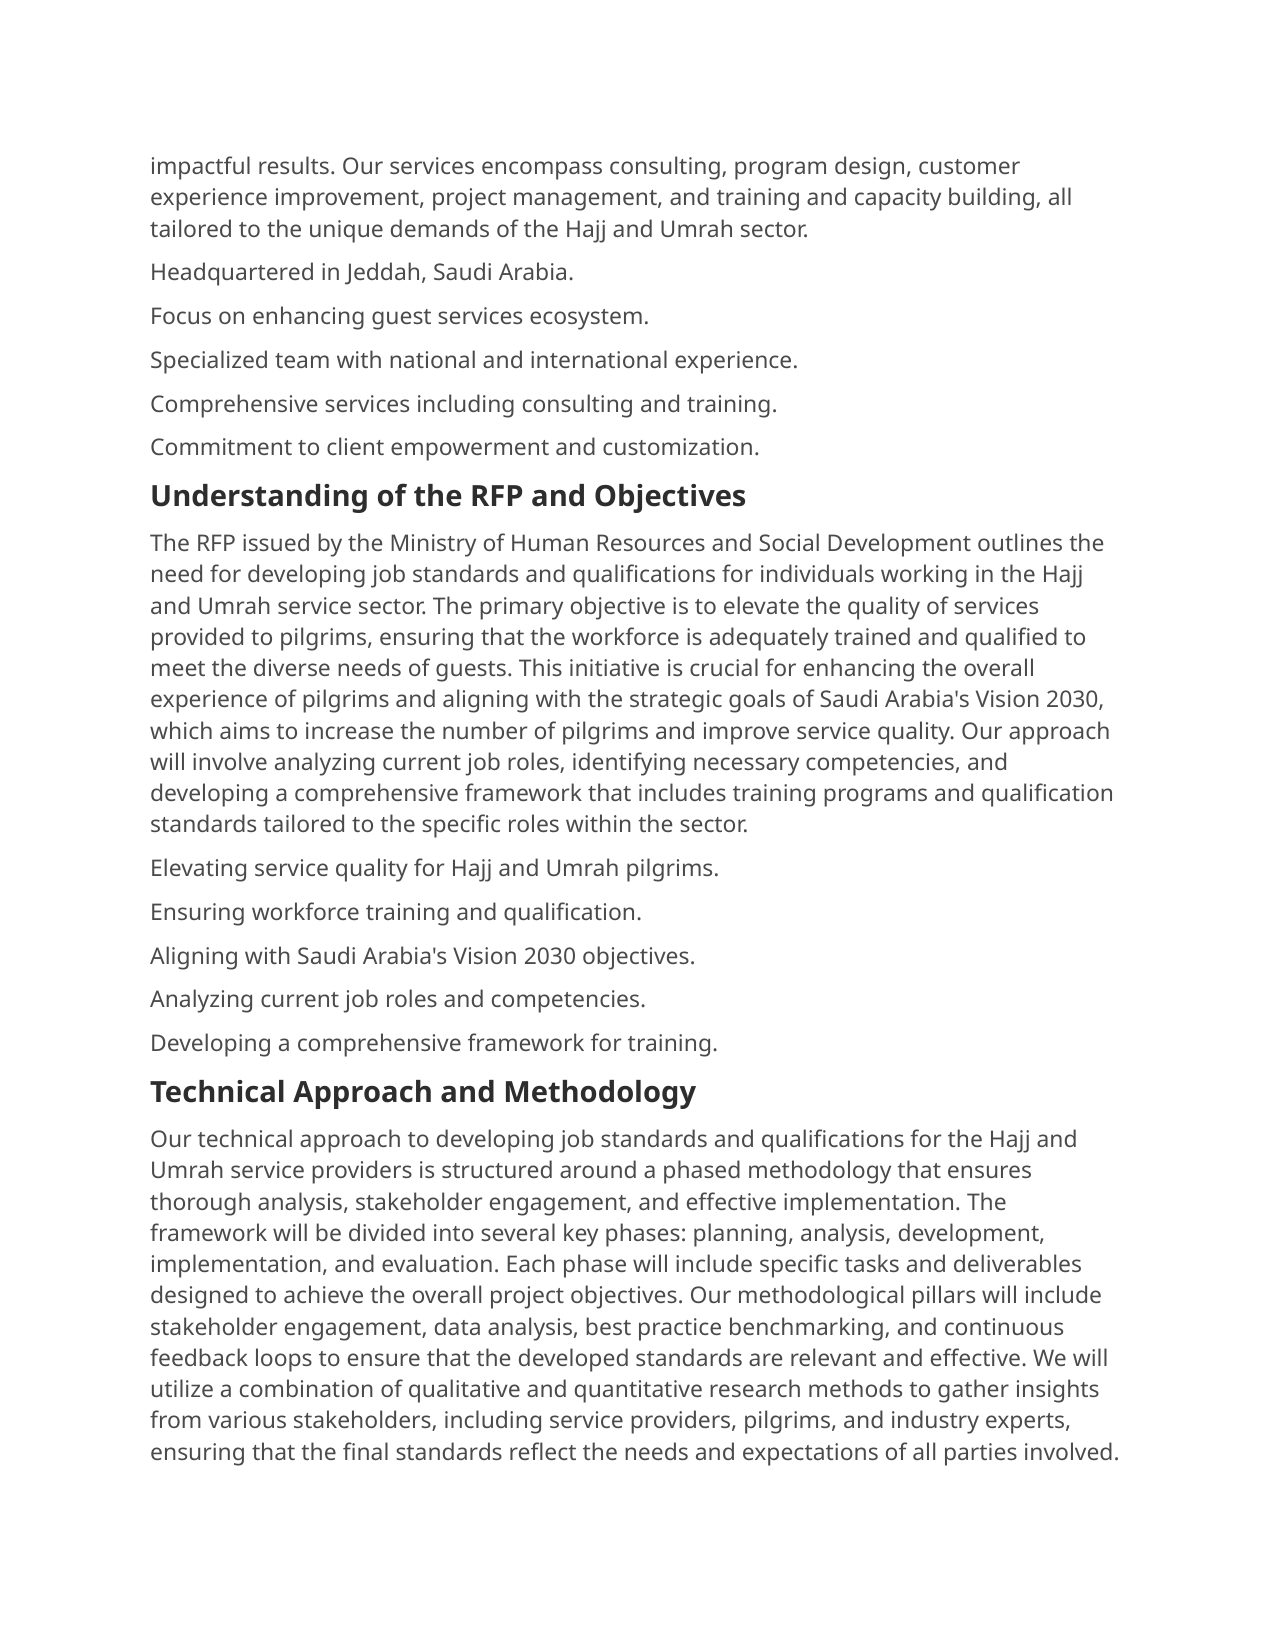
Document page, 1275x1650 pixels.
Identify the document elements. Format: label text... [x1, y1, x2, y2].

text Aligning with Saudi Arabia's Vision 2030 objectives. [150, 940, 1125, 971]
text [150, 150, 1125, 244]
text Understanding of the RFP and Objectives [150, 475, 1125, 515]
text Ensuring workforce training and qualification. [150, 896, 1125, 927]
text Specialized team with national and international experience. [150, 344, 1125, 375]
text Headquartered in Jeddah, Saudi Arabia. [150, 256, 1125, 287]
text Focus on enhancing guest services ecosystem. [150, 300, 1125, 331]
text The RFP issued by the Ministry of Human Resources and Social Development outlines the need for developing job standards and qualifications for individuals working in the Hajj and Umrah service sector. The primary objective is to elevate the quality of services provided to pilgrims, ensuring that the workforce is adequately trained and qualified to meet the diverse needs of guests. This initiative is crucial for enhancing the overall experience of pilgrims and aligning with the strategic goals of Saudi Arabia's Vision 2030, which aims to increase the number of pilgrims and improve service quality. Our approach will involve analyzing current job roles, identifying necessary competencies, and developing a comprehensive framework that includes training programs and qualification standards tailored to the specific roles within the sector. [150, 527, 1125, 840]
text Developing a comprehensive framework for training. [150, 1027, 1125, 1058]
text Analyzing current job roles and competencies. [150, 983, 1125, 1015]
text Our technical approach to developing job standards and qualifications for the Hajj and Umrah service providers is structured around a phased methodology that ensures thorough analysis, stakeholder engagement, and effective implementation. The framework will be divided into several key phases: planning, analysis, development, implementation, and evaluation. Each phase will include specific tasks and deliverables designed to achieve the overall project objectives. Our methodological pillars will include stakeholder engagement, data analysis, best practice benchmarking, and continuous feedback loops to ensure that the developed standards are relevant and effective. We will utilize a combination of qualitative and quantitative research methods to gather insights from various stakeholders, including service providers, pilgrims, and industry experts, ensuring that the final standards reflect the needs and expectations of all parties involved. [150, 1123, 1125, 1467]
text Elevating service quality for Hajj and Umrah pilgrims. [150, 852, 1125, 883]
text Technical Approach and Methodology [150, 1071, 1125, 1111]
text Commitment to client empowerment and customization. [150, 431, 1125, 462]
text Comprehensive services including consulting and training. [150, 387, 1125, 419]
